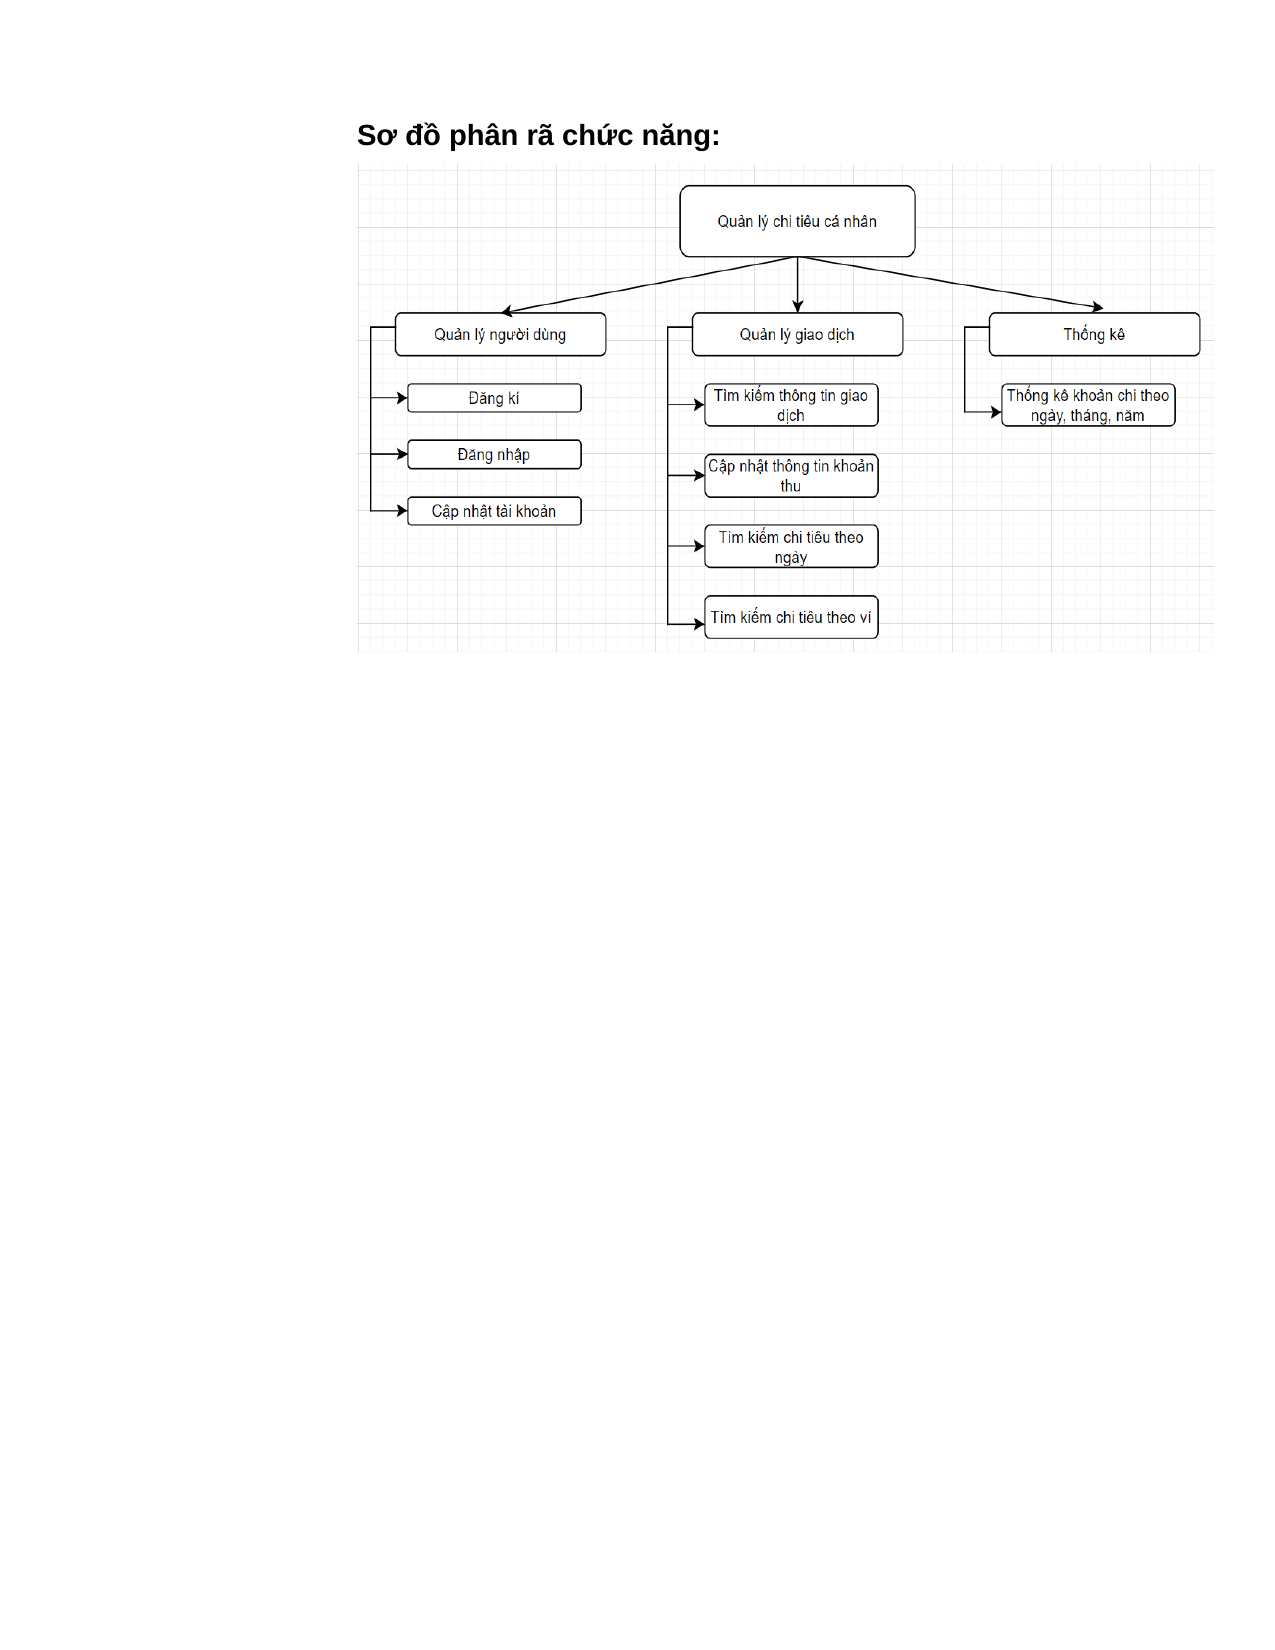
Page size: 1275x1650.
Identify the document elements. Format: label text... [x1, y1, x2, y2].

list Sơ đồ phân rã chức năng: [357, 118, 1186, 164]
picture [356, 164, 1215, 652]
